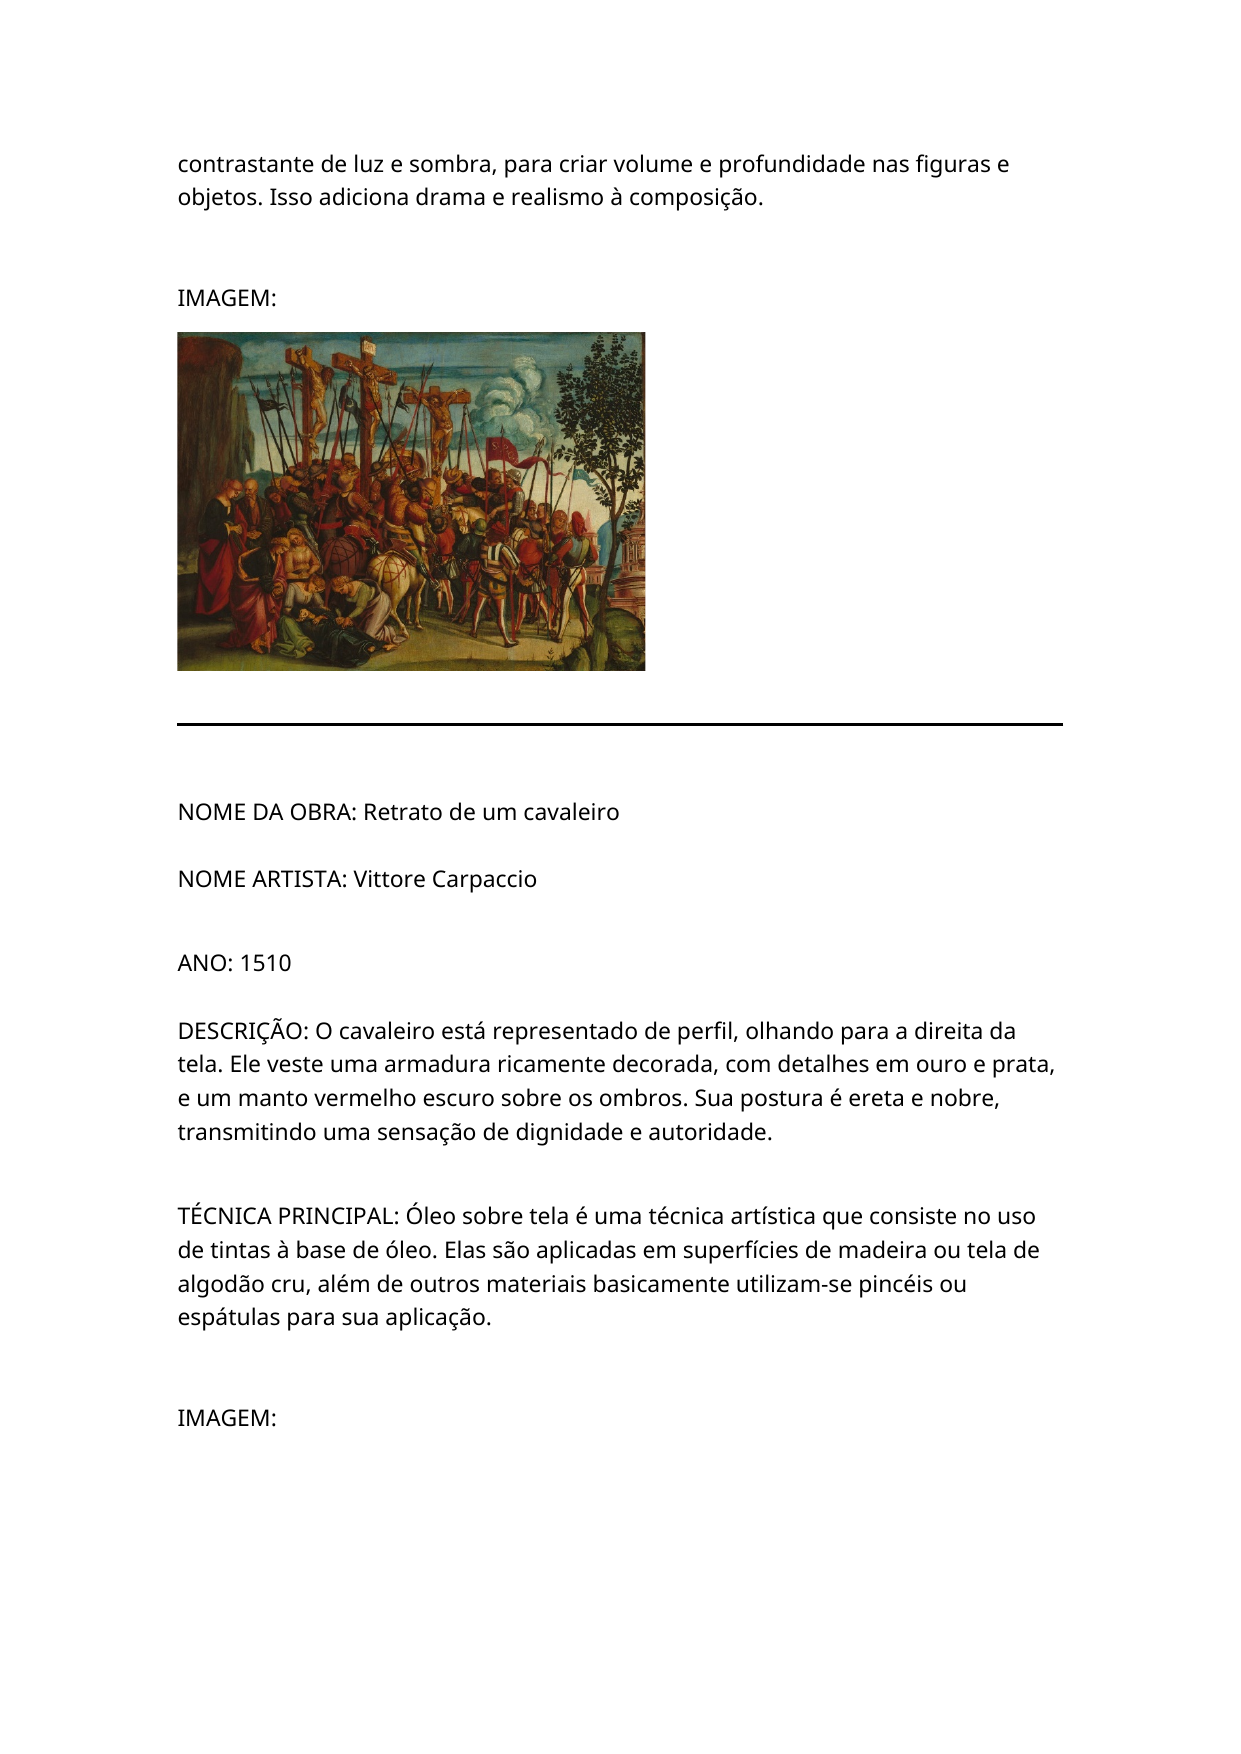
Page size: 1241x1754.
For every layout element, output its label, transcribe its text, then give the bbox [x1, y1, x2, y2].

text IMAGEM: [177, 1402, 1063, 1433]
text ANO: 1510 DESCRIÇÃO: O cavaleiro está representado de perfil, olhando para a direita da tela. Ele veste uma armadura ricamente decorada, com detalhes em ouro e prata, e um manto vermelho escuro sobre os ombros. Sua postura é ereta e nobre, transmitindo uma sensação de dignidade e autoridade. [177, 913, 1063, 1147]
text TÉCNICA PRINCIPAL: Óleo sobre tela é uma técnica artística que consiste no uso de tintas à base de óleo. Elas são aplicadas em superfícies de madeira ou tela de algodão cru, além de outros materiais basicamente utilizam-se pincéis ou espátulas para sua aplicação. [177, 1166, 1063, 1332]
text IMAGEM: [177, 282, 1063, 313]
picture [177, 332, 646, 671]
text NOME DA OBRA: Retrato de um cavaleiro NOME ARTISTA: Vittore Carpaccio [177, 795, 1063, 894]
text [177, 148, 1063, 213]
